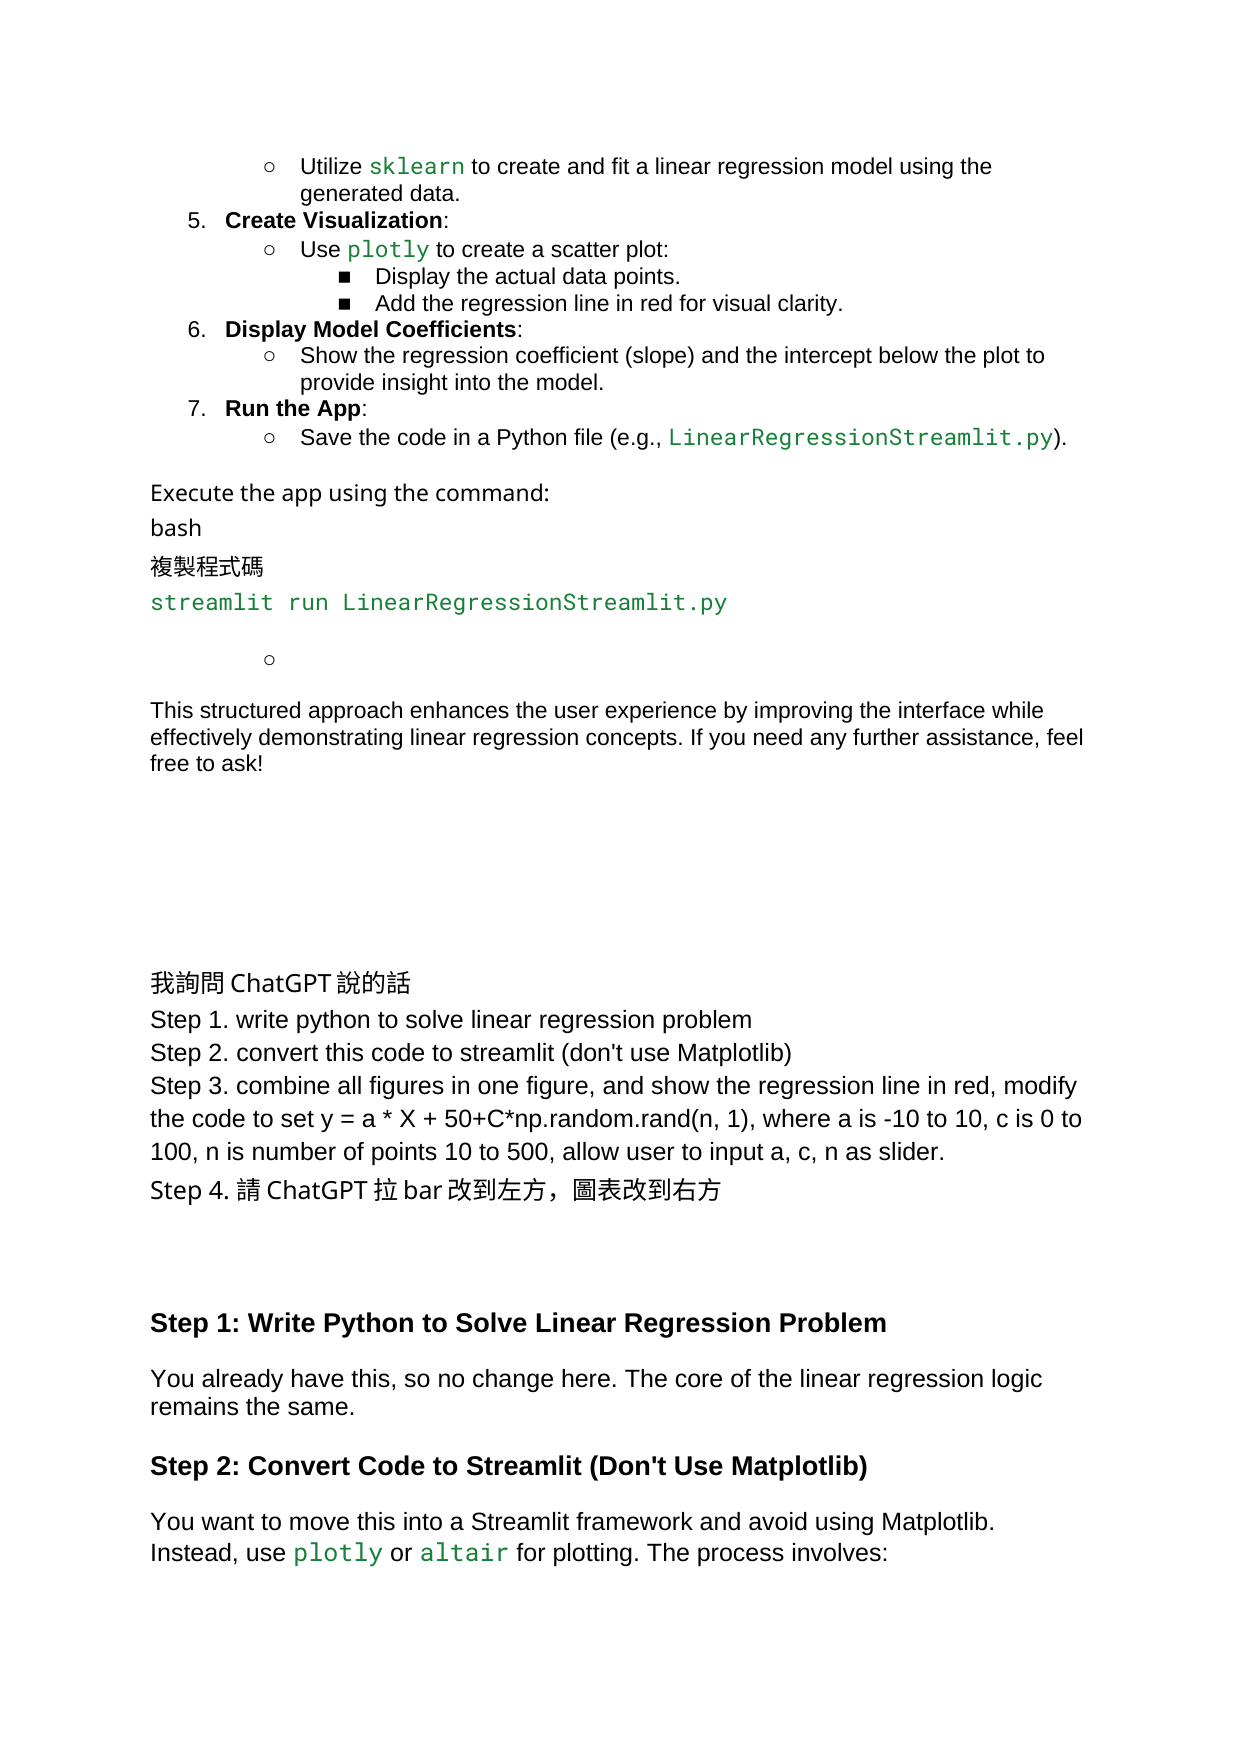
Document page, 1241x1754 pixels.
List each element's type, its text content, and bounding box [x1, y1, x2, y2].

text You want to move this into a Streamlit framework and avoid using Matplotlib. Instead, use plotly or altair for plotting. The process involves: [150, 1506, 1090, 1568]
list Utilize sklearn to create and fit a linear regression model using the generated data. [262, 150, 1090, 207]
text Step 3. combine all figures in one figure, and show the regression line in red, modify the code to set y = a * X + 50+C*np.random.rand(n, 1), where a is -10 to 10, c is 0 to 100, n is number of points 10 to 500, allow user to input a, c, n as slider. [150, 1071, 1090, 1166]
text This structured approach enhances the user experience by improving the interface while effectively demonstrating linear regression concepts. If you need any further assistance, feel free to ask! [150, 697, 1090, 776]
list Display the actual data points. [337, 263, 1090, 289]
list Display Model Coefficients: [187, 316, 1090, 342]
text You already have this, so no change here. The core of the linear regression logic remains the same. [150, 1363, 1090, 1421]
subtitle Step 1: Write Python to Solve Linear Regression Problem [150, 1307, 1090, 1338]
list Use plotly to create a scatter plot: [262, 233, 1090, 263]
subtitle Step 2: Convert Code to Streamlit (Don't Use Matplotlib) [150, 1450, 1090, 1481]
list Run the App: [187, 395, 1090, 421]
text Execute the app using the command: bash 複製程式碼 streamlit run LinearRegressionStreamlit.py [150, 476, 1090, 616]
text Step 2.​​​​​​ convert this code to streamlit (don't use Matplotlib) [150, 1038, 1090, 1067]
text 我詢問ChatGPT說的話 [150, 964, 1090, 1000]
list Show the regression coefficient (slope) and the intercept below the plot to provide insight into the model. [262, 342, 1090, 395]
list Save the code in a Python file (e.g., LinearRegressionStreamlit.py). [262, 421, 1090, 451]
text Step 4. 請ChatGPT拉bar改到左方，圖表改到右方 [150, 1170, 1090, 1207]
text Step 1. write python to solve linear regression problem [150, 1005, 1090, 1034]
list Add the regression line in red for visual clarity. [337, 289, 1090, 316]
list Create Visualization: [187, 207, 1090, 233]
